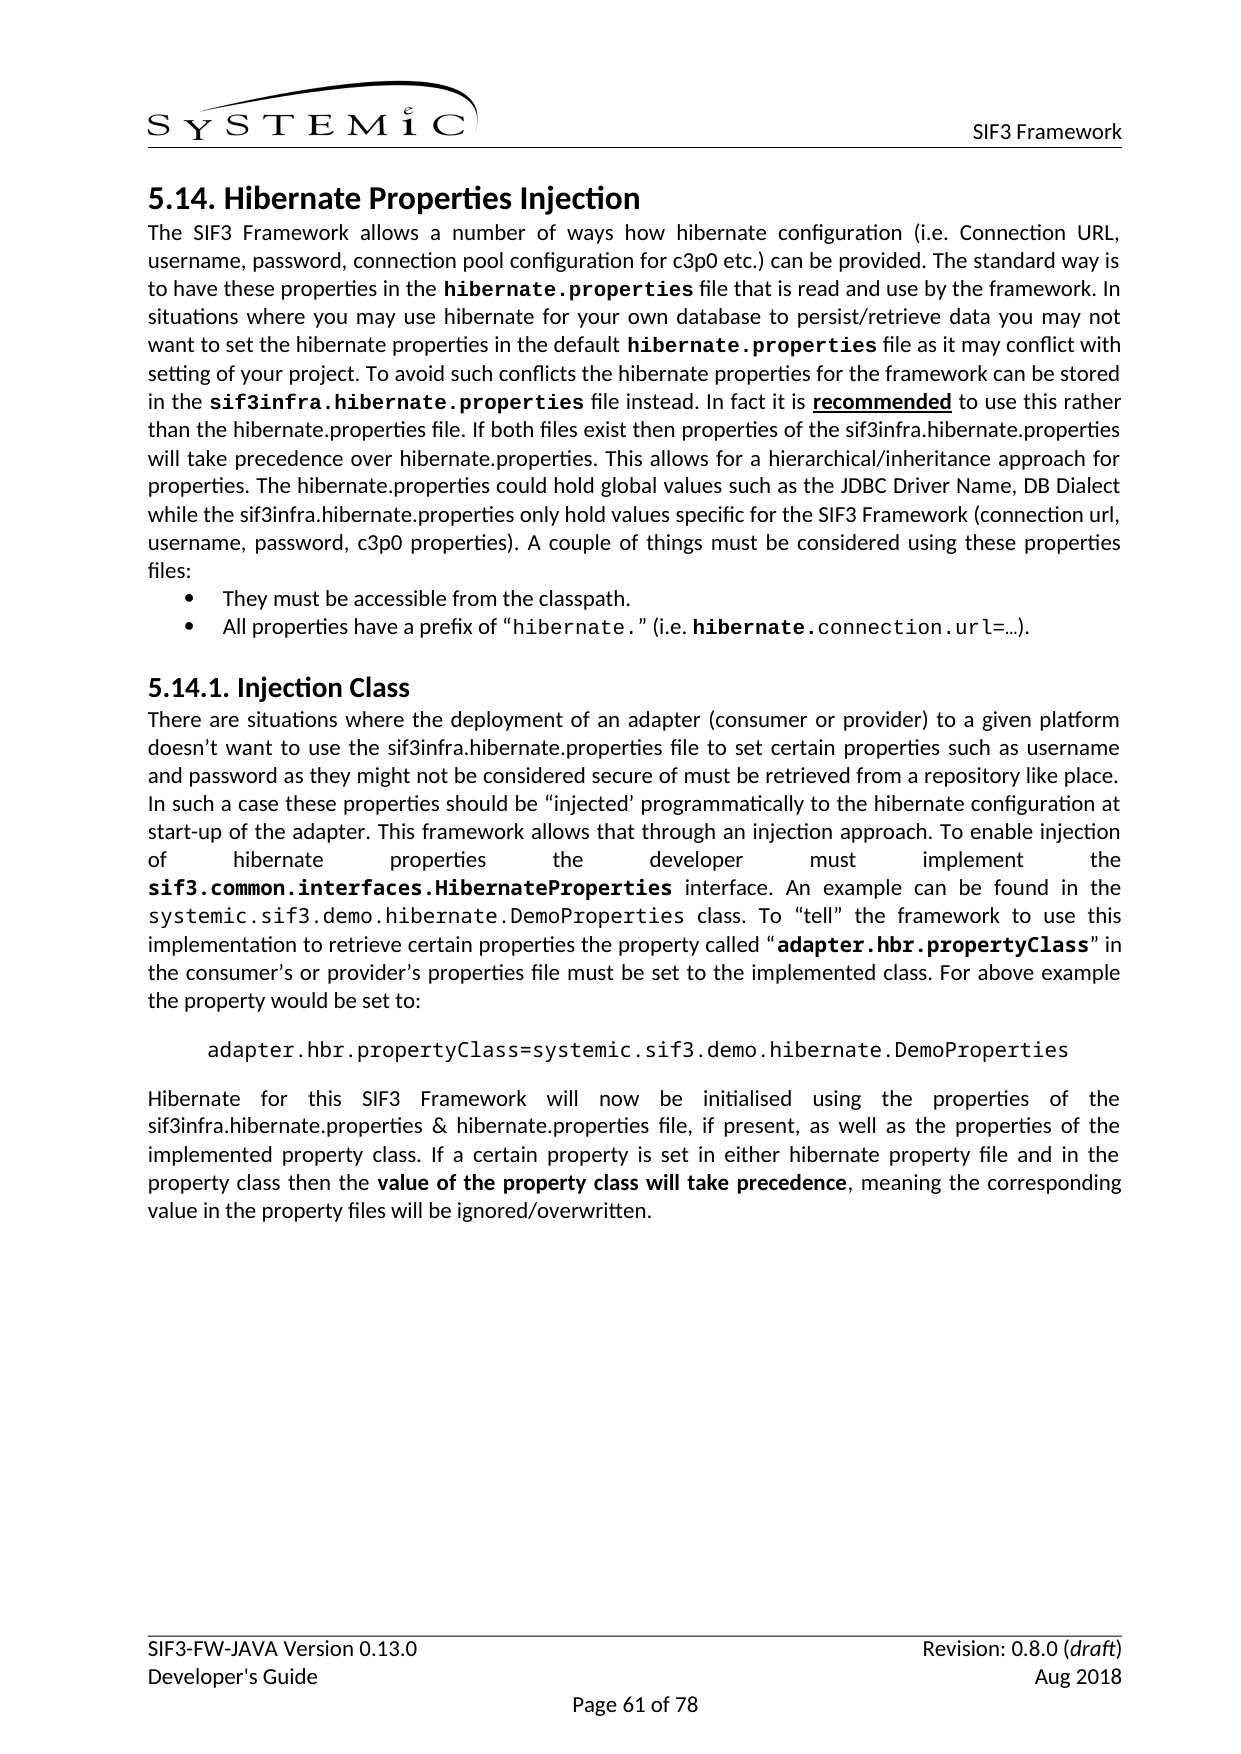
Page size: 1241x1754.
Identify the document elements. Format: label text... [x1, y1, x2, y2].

text Hibernate for this SIF3 Framework will now be initialised using the properties of the sif3infra.hibernate.properties & hibernate.properties file, if present, as well as the properties of the implemented property class. If a certain property is set in either hibernate property file and in the property class then the value of the property class will take precedence, meaning the corresponding value in the property files will be ignored/overwritten. [148, 1084, 1122, 1224]
picture [147, 80, 478, 140]
list All properties have a prefix of “hibernate.” (i.e. hibernate.connection.url=…). [185, 612, 1122, 640]
text adapter.hbr.propertyClass=systemic.sif3.demo.hibernate.DemoProperties [148, 1035, 1122, 1063]
list They must be accessible from the classpath. [185, 584, 1122, 612]
text There are situations where the deployment of an adapter (consumer or provider) to a given platform doesn’t want to use the sif3infra.hibernate.properties file to set certain properties such as username and password as they might not be considered secure of must be retrieved from a repository like place. In such a case these properties should be “injected’ programmatically to the hibernate configuration at start-up of the adapter. This framework allows that through an injection approach. To enable injection of hibernate properties the developer must implement the sif3.common.interfaces.HibernateProperties interface. An example can be found in the systemic.sif3.demo.hibernate.DemoProperties class. To “tell” the framework to use this implementation to retrieve certain properties the property called “adapter.hbr.propertyClass” in the consumer’s or provider’s properties file must be set to the implemented class. For above example the property would be set to: [148, 705, 1122, 1014]
text The SIF3 Framework allows a number of ways how hibernate configuration (i.e. Connection URL, username, password, connection pool configuration for c3p0 etc.) can be provided. The standard way is to have these properties in the hibernate.properties file that is read and use by the framework. In situations where you may use hibernate for your own database to persist/retrieve data you may not want to set the hibernate properties in the default hibernate.properties file as it may conflict with setting of your project. To avoid such conflicts the hibernate properties for the framework can be stored in the sif3infra.hibernate.properties file instead. In fact it is recommended to use this rather than the hibernate.properties file. If both files exist then properties of the sif3infra.hibernate.properties will take precedence over hibernate.properties. This allows for a hierarchical/inheritance approach for properties. The hibernate.properties could hold global values such as the JDBC Driver Name, DB Dialect while the sif3infra.hibernate.properties only hold values specific for the SIF3 Framework (connection url, username, password, c3p0 properties). A couple of things must be considered using these properties files: [148, 218, 1122, 584]
subtitle Hibernate Properties Injection [148, 177, 1122, 218]
subtitle Injection Class [148, 669, 1122, 705]
